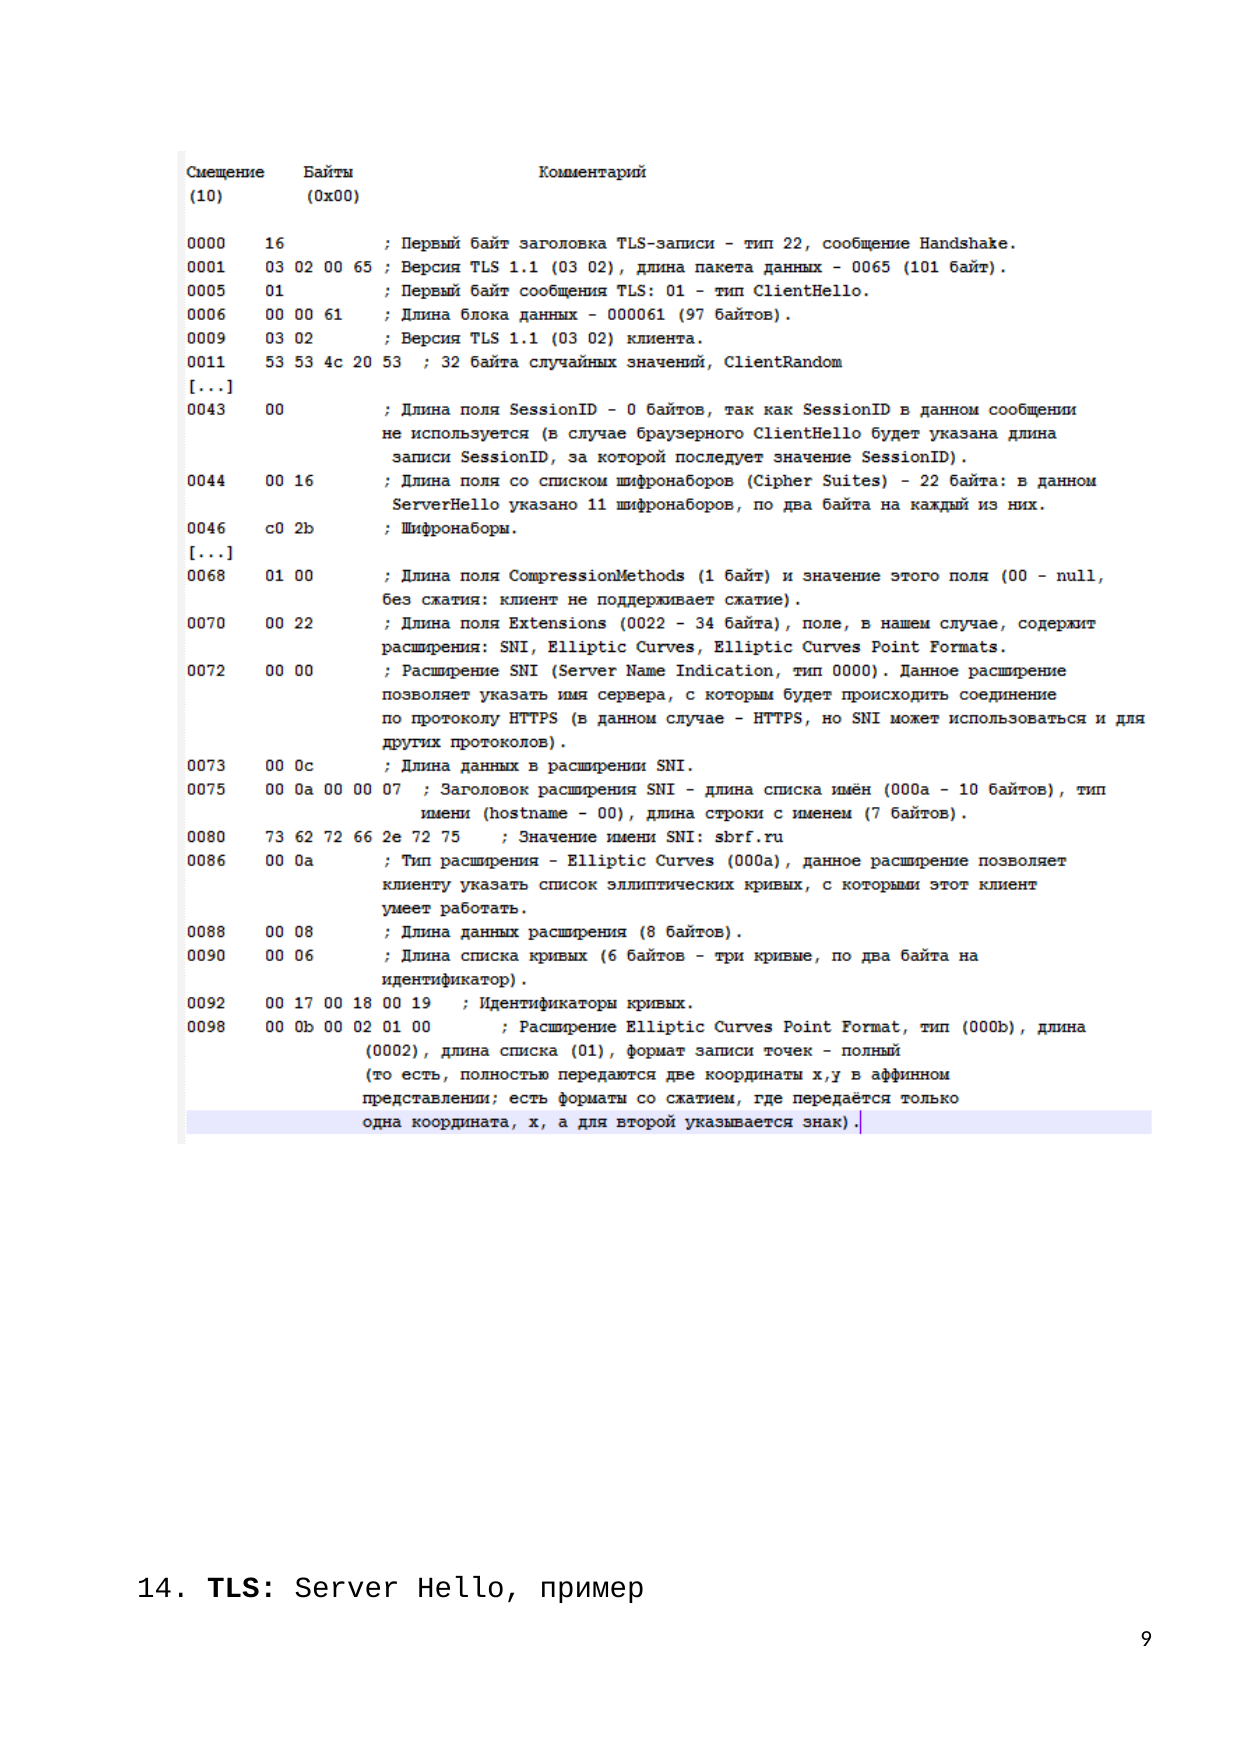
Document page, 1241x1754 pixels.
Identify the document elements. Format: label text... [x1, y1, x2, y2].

list TLS: Server Hello, пример [206, 1573, 1152, 1606]
picture [177, 151, 1152, 1144]
